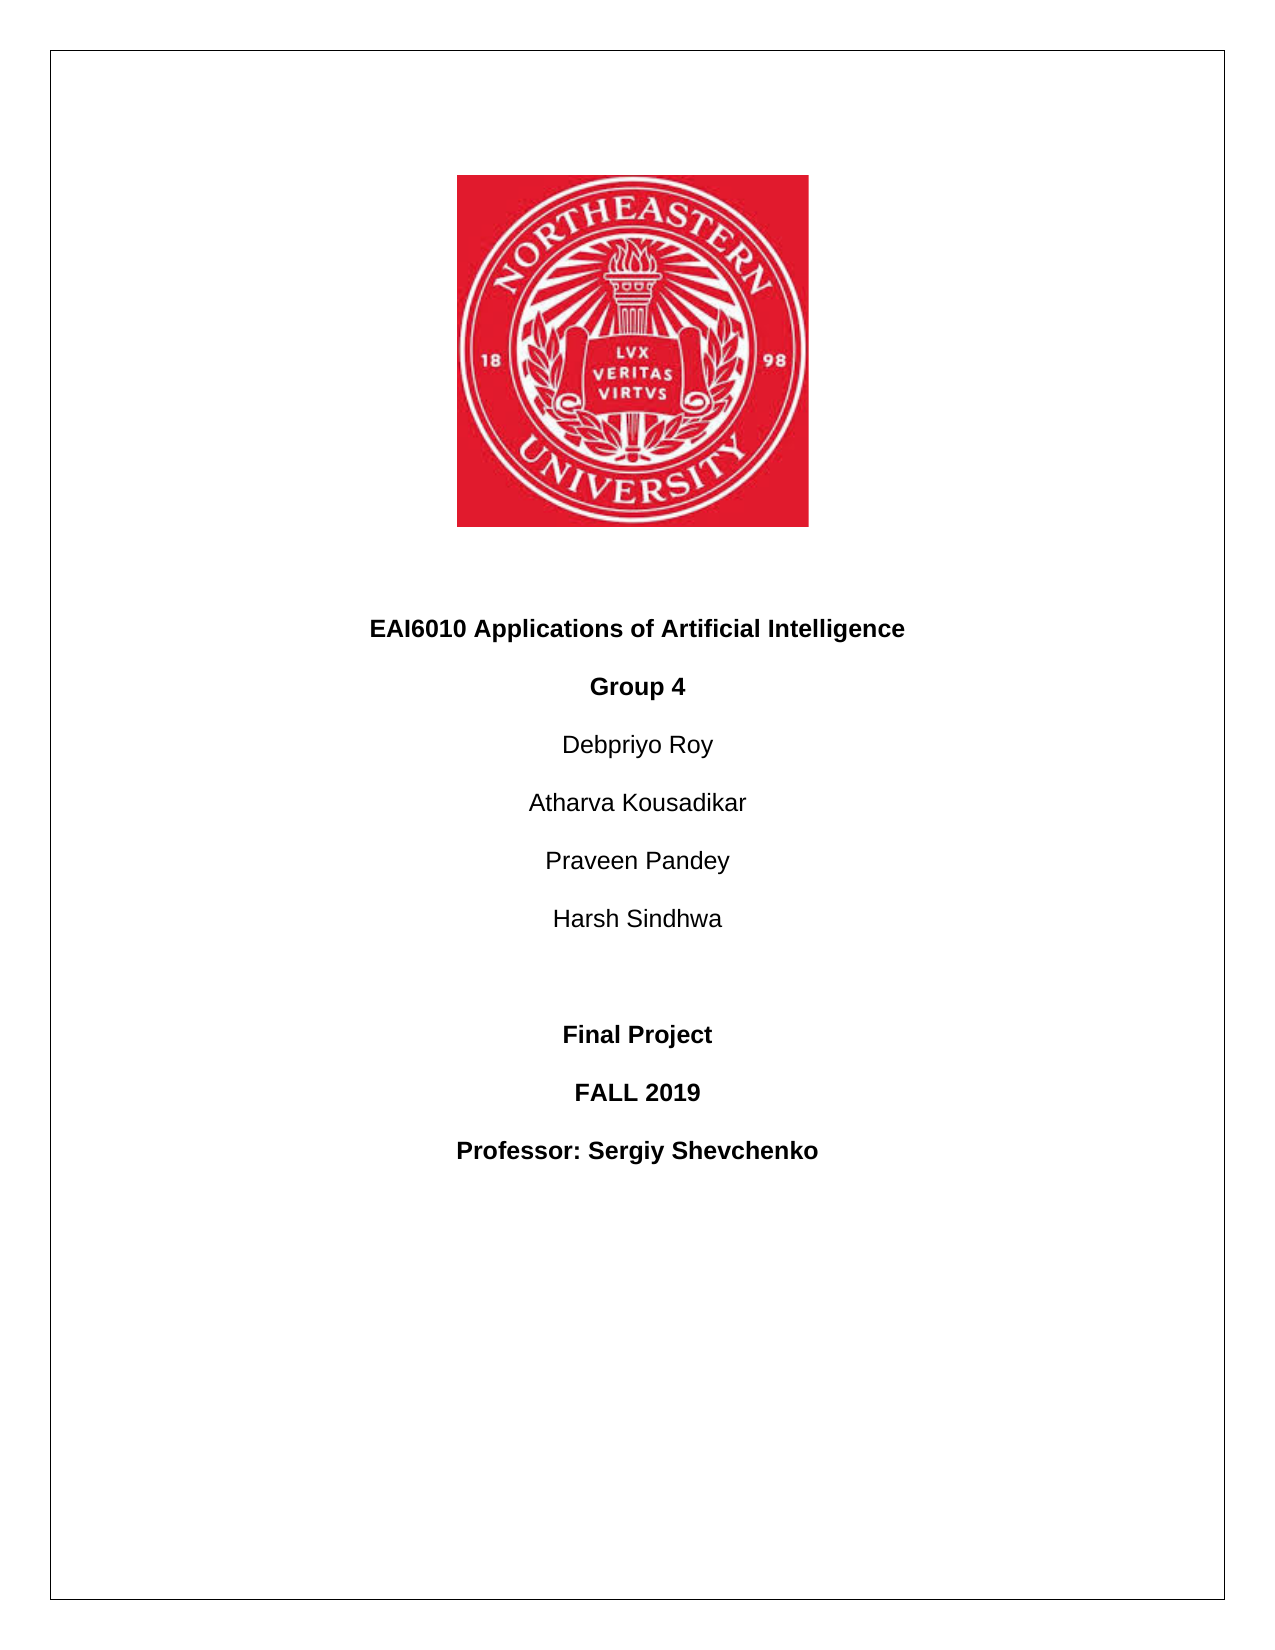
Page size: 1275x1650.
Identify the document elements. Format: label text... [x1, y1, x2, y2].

text Final Project [150, 1020, 1125, 1049]
text Professor: Sergiy Shevchenko [150, 1136, 1125, 1165]
text Harsh Sindhwa [150, 904, 1125, 933]
text Group 4 [150, 672, 1125, 701]
text FALL 2019 [150, 1078, 1125, 1107]
text Atharva Kousadikar [150, 788, 1125, 817]
text Praveen Pandey [150, 846, 1125, 875]
text Debpriyo Roy [150, 730, 1125, 759]
picture [457, 175, 809, 527]
text EAI6010 Applications of Artificial Intelligence [150, 614, 1125, 643]
